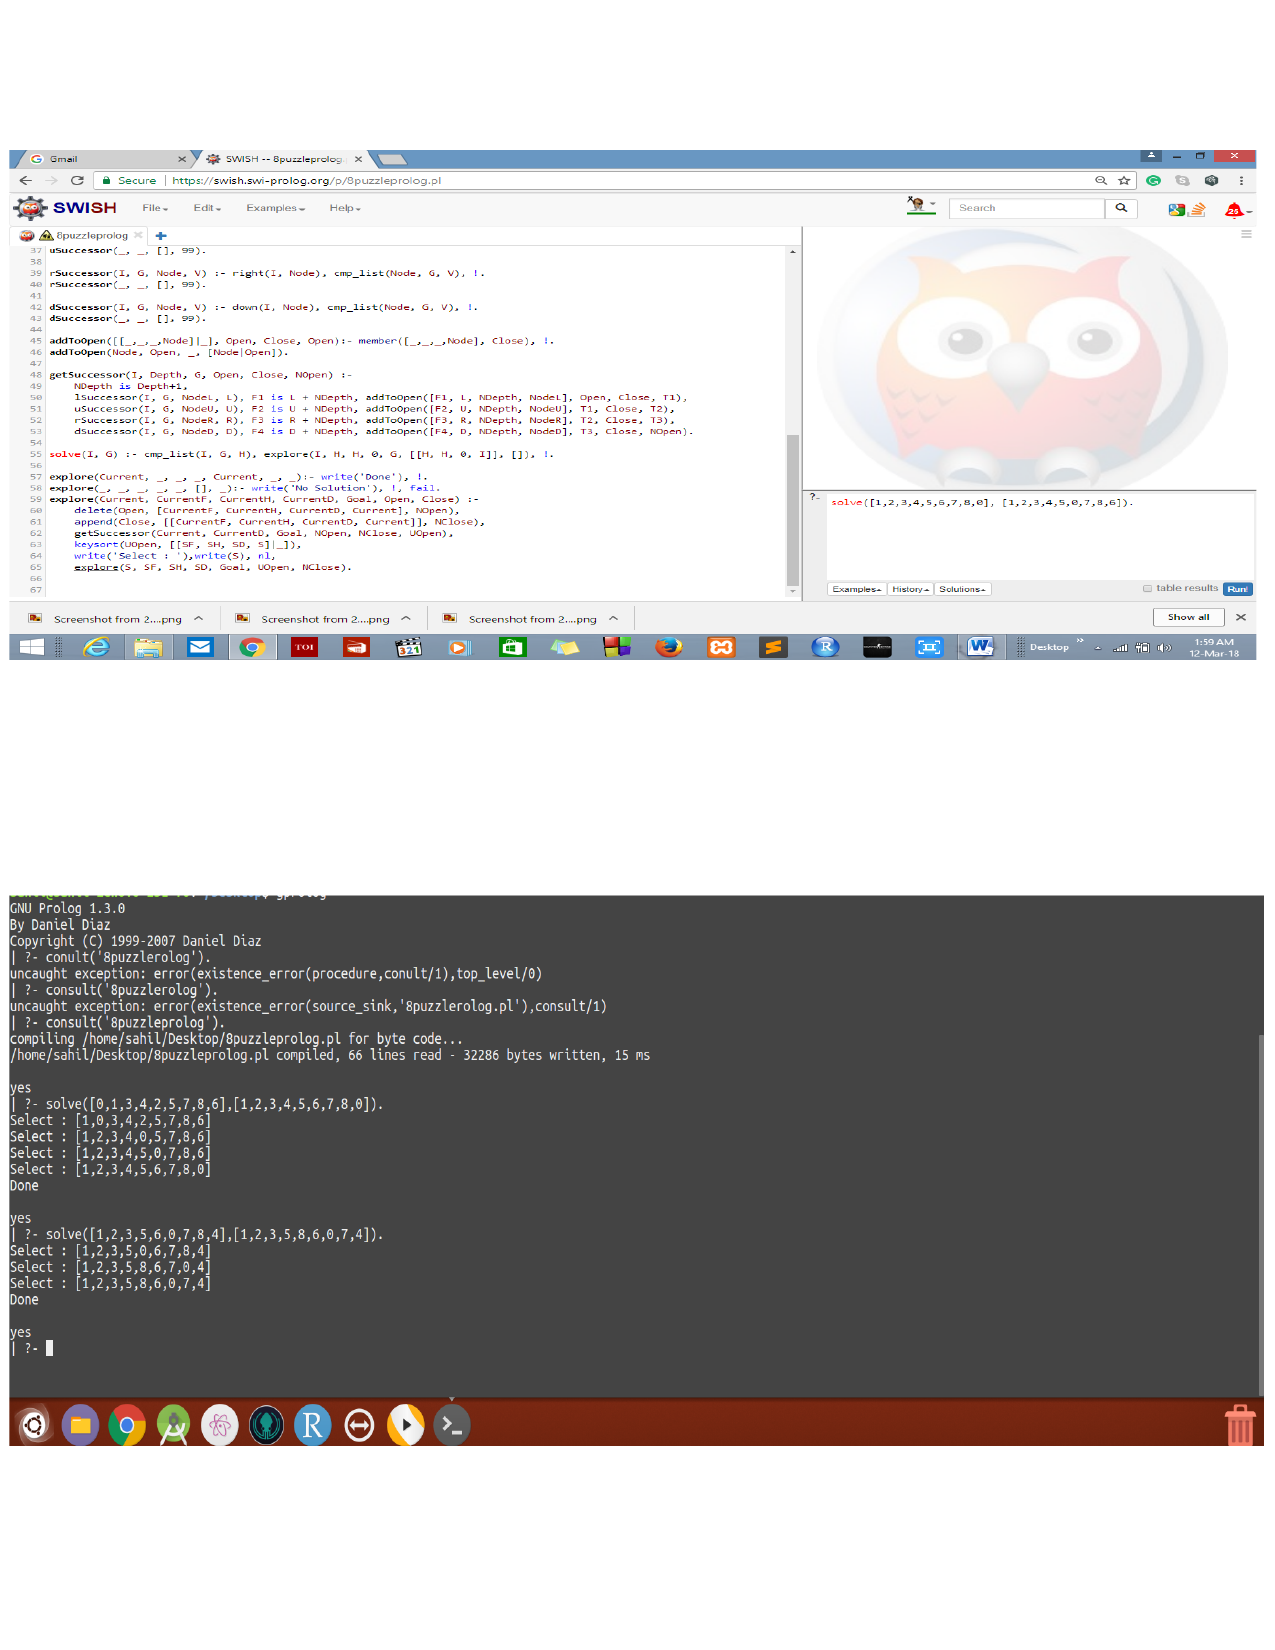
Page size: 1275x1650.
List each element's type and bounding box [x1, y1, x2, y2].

picture [9, 684, 1264, 1446]
picture [9, 150, 1257, 660]
